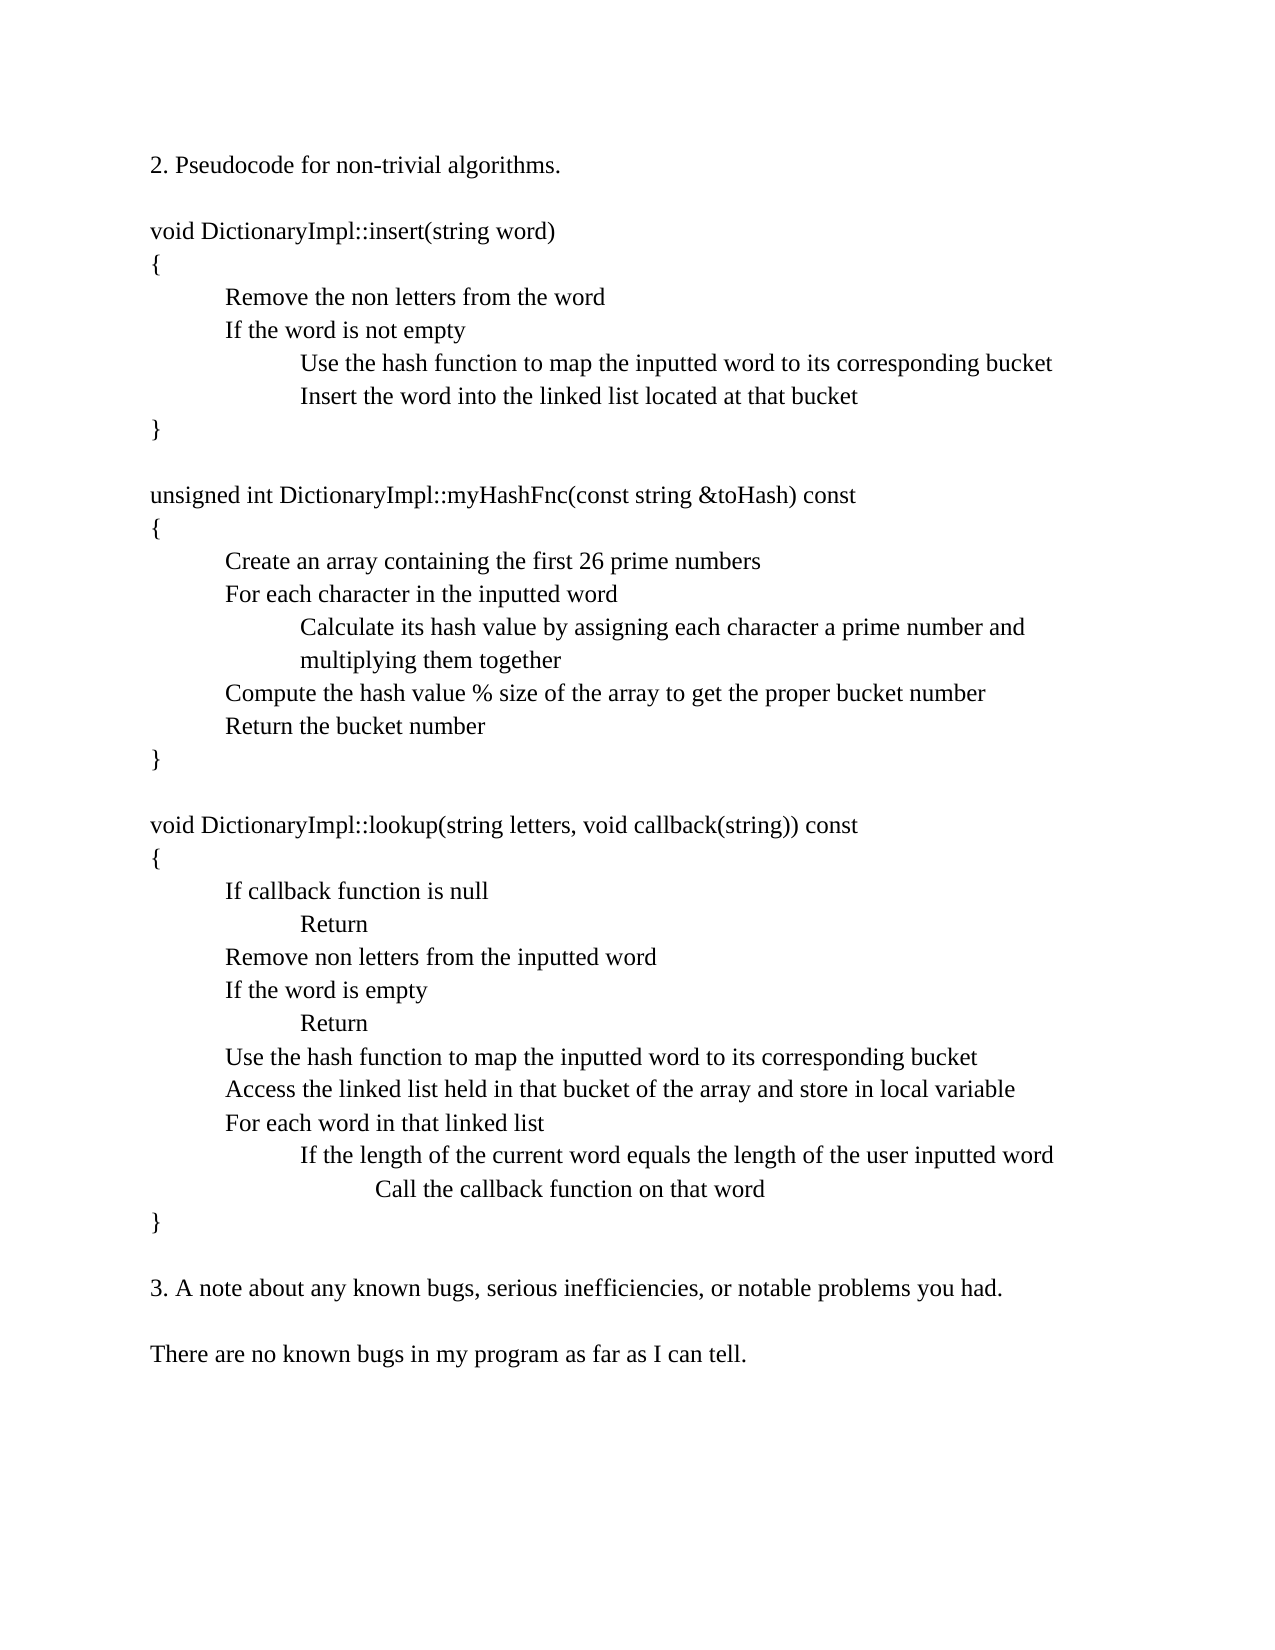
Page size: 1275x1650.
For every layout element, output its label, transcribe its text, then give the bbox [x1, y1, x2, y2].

text 2. Pseudocode for non-trivial algorithms. [150, 150, 1125, 179]
text { [150, 843, 1125, 872]
text 3. A note about any known bugs, serious inefficiencies, or notable problems you had. [150, 1273, 1125, 1301]
text } [150, 744, 1125, 773]
text Remove non letters from the inputted word [150, 942, 1125, 971]
text Create an array containing the first 26 prime numbers [150, 546, 1125, 575]
text unsigned int DictionaryImpl::myHashFnc(const string &toHash) const [150, 480, 1125, 509]
text Use the hash function to map the inputted word to its corresponding bucket [150, 1042, 1125, 1070]
text If callback function is null [150, 876, 1125, 905]
text Return [150, 1008, 1125, 1037]
text { [150, 249, 1125, 278]
text Access the linked list held in that bucket of the array and store in local variable [150, 1074, 1125, 1103]
text If the word is not empty [225, 315, 1125, 344]
text Call the callback function on that word [150, 1174, 1125, 1202]
text void DictionaryImpl::lookup(string letters, void callback(string)) const [150, 810, 1125, 839]
text Calculate its hash value by assigning each character a prime number and multiplying them together [300, 612, 1125, 674]
text } [150, 1207, 1125, 1235]
text Return [150, 909, 1125, 938]
text If the length of the current word equals the length of the user inputted word [150, 1141, 1125, 1169]
text { [150, 513, 1125, 542]
text Use the hash function to map the inputted word to its corresponding bucket [225, 348, 1125, 377]
text For each word in that linked list [150, 1108, 1125, 1136]
text Insert the word into the linked list located at that bucket [225, 381, 1125, 410]
text Compute the hash value % size of the array to get the proper bucket number [150, 678, 1125, 707]
text } [150, 414, 1125, 443]
text For each character in the inputted word [150, 579, 1125, 608]
text If the word is empty [150, 976, 1125, 1004]
text Remove the non letters from the word [225, 282, 1125, 311]
text Return the bucket number [150, 711, 1125, 740]
text void DictionaryImpl::insert(string word) [150, 216, 1125, 245]
text There are no known bugs in my program as far as I can tell. [150, 1339, 1125, 1367]
